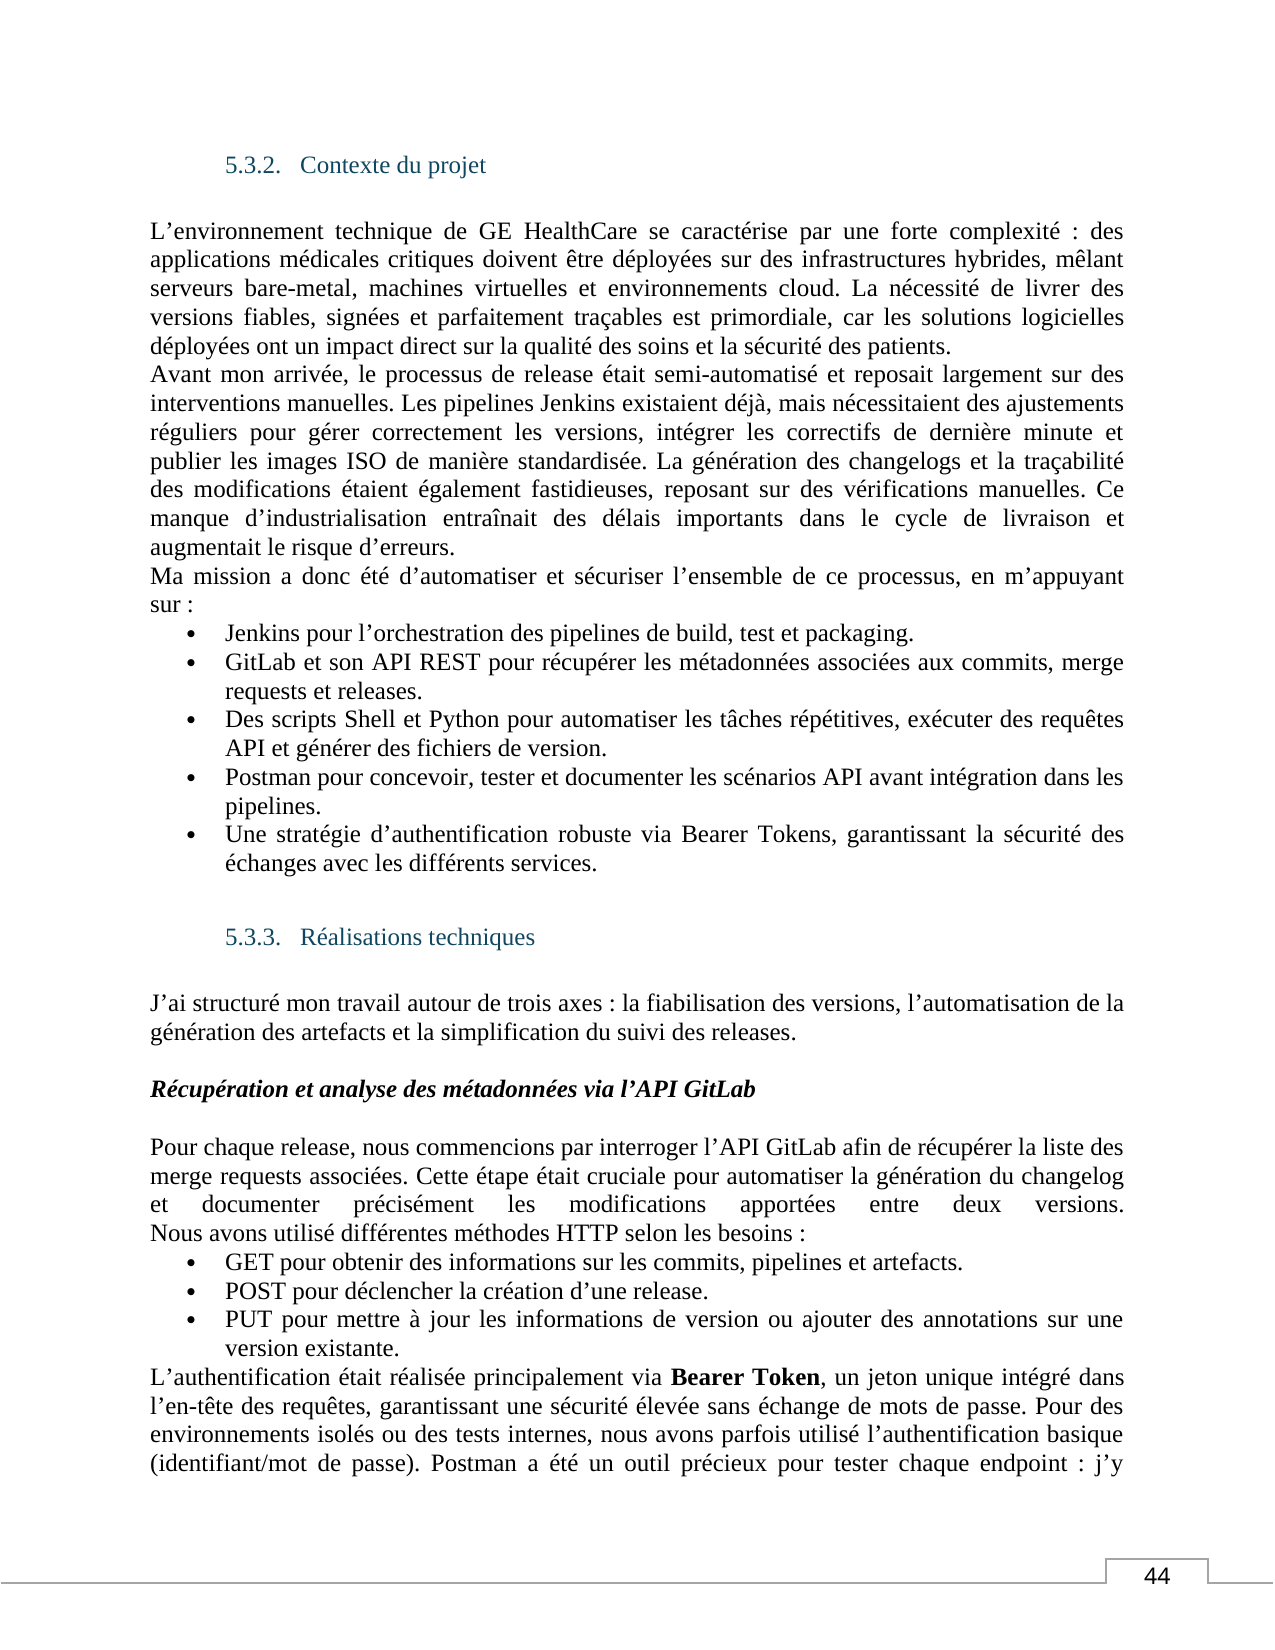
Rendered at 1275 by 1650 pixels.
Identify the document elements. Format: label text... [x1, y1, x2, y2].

text L’environnement technique de GE HealthCare se caractérise par une forte complexité : des applications médicales critiques doivent être déployées sur des infrastructures hybrides, mêlant serveurs bare-metal, machines virtuelles et environnements cloud. La nécessité de livrer des versions fiables, signées et parfaitement traçables est primordiale, car les solutions logicielles déployées ont un impact direct sur la qualité des soins et la sécurité des patients. [150, 216, 1125, 359]
text Récupération et analyse des métadonnées via l’API GitLab [150, 1074, 1125, 1103]
list Une stratégie d’authentification robuste via Bearer Tokens, garantissant la sécurité des échanges avec les différents services. [187, 819, 1125, 877]
list Des scripts Shell et Python pour automatiser les tâches répétitives, exécuter des requêtes API et générer des fichiers de version. [187, 704, 1125, 762]
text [150, 1362, 1125, 1477]
subtitle Réalisations techniques [225, 922, 1125, 951]
text J’ai structuré mon travail autour de trois axes : la fiabilisation des versions, l’automatisation de la génération des artefacts et la simplification du suivi des releases. [150, 988, 1125, 1046]
list Postman pour concevoir, tester et documenter les scénarios API avant intégration dans les pipelines. [187, 762, 1125, 819]
list POST pour déclencher la création d’une release. [187, 1276, 1125, 1304]
text Ma mission a donc été d’automatiser et sécuriser l’ensemble de ce processus, en m’appuyant sur : [150, 561, 1125, 618]
list GET pour obtenir des informations sur les commits, pipelines et artefacts. [187, 1247, 1125, 1276]
text Pour chaque release, nous commencions par interroger l’API GitLab afin de récupérer la liste des merge requests associées. Cette étape était cruciale pour automatiser la génération du changelog et documenter précisément les modifications apportées entre deux versions. Nous avons utilisé différentes méthodes HTTP selon les besoins : [150, 1103, 1125, 1247]
subtitle Contexte du projet [225, 150, 1125, 179]
list PUT pour mettre à jour les informations de version ou ajouter des annotations sur une version existante. [187, 1304, 1125, 1362]
list Jenkins pour l’orchestration des pipelines de build, test et packaging. [187, 618, 1125, 647]
text Avant mon arrivée, le processus de release était semi-automatisé et reposait largement sur des interventions manuelles. Les pipelines Jenkins existaient déjà, mais nécessitaient des ajustements réguliers pour gérer correctement les versions, intégrer les correctifs de dernière minute et publier les images ISO de manière standardisée. La génération des changelogs et la traçabilité des modifications étaient également fastidieuses, reposant sur des vérifications manuelles. Ce manque d’industrialisation entraînait des délais importants dans le cycle de livraison et augmentait le risque d’erreurs. [150, 359, 1125, 561]
list GitLab et son API REST pour récupérer les métadonnées associées aux commits, merge requests et releases. [187, 647, 1125, 704]
